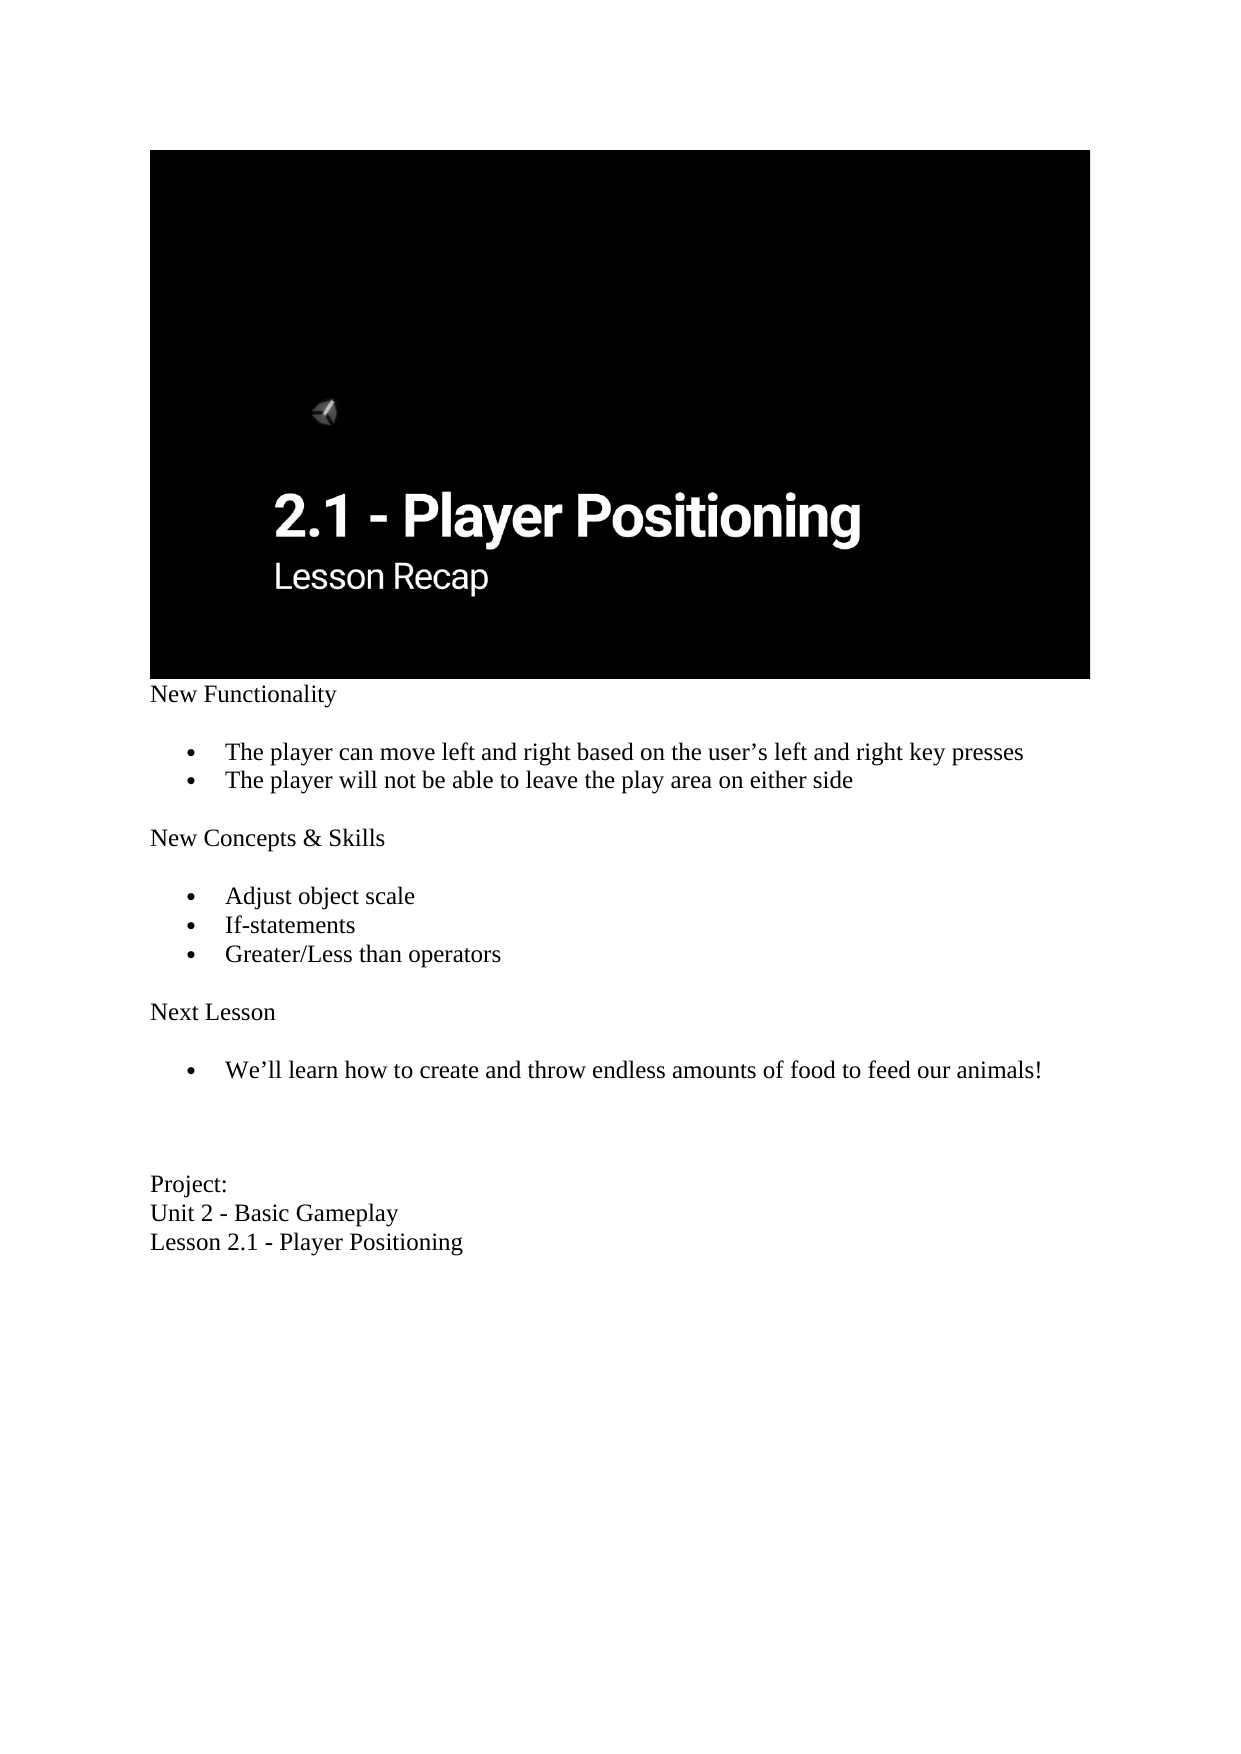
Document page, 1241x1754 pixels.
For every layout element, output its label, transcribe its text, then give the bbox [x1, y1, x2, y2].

list Greater/Less than operators [187, 939, 1090, 968]
list The player can move left and right based on the user’s left and right key presses [187, 737, 1090, 766]
list We’ll learn how to create and throw endless amounts of food to feed our animals! [187, 1055, 1090, 1083]
text New Functionality [150, 679, 1090, 708]
picture [150, 150, 1091, 679]
list Adjust object scale [187, 881, 1090, 910]
text Next Lesson [150, 997, 1090, 1026]
text Project: [150, 1169, 1090, 1198]
text New Concepts & Skills [150, 823, 1090, 852]
text Lesson 2.1 - Player Positioning [150, 1227, 1090, 1256]
text Unit 2 - Basic Gameplay [150, 1198, 1090, 1227]
list If-statements [187, 910, 1090, 939]
list The player will not be able to leave the play area on either side [187, 766, 1090, 794]
